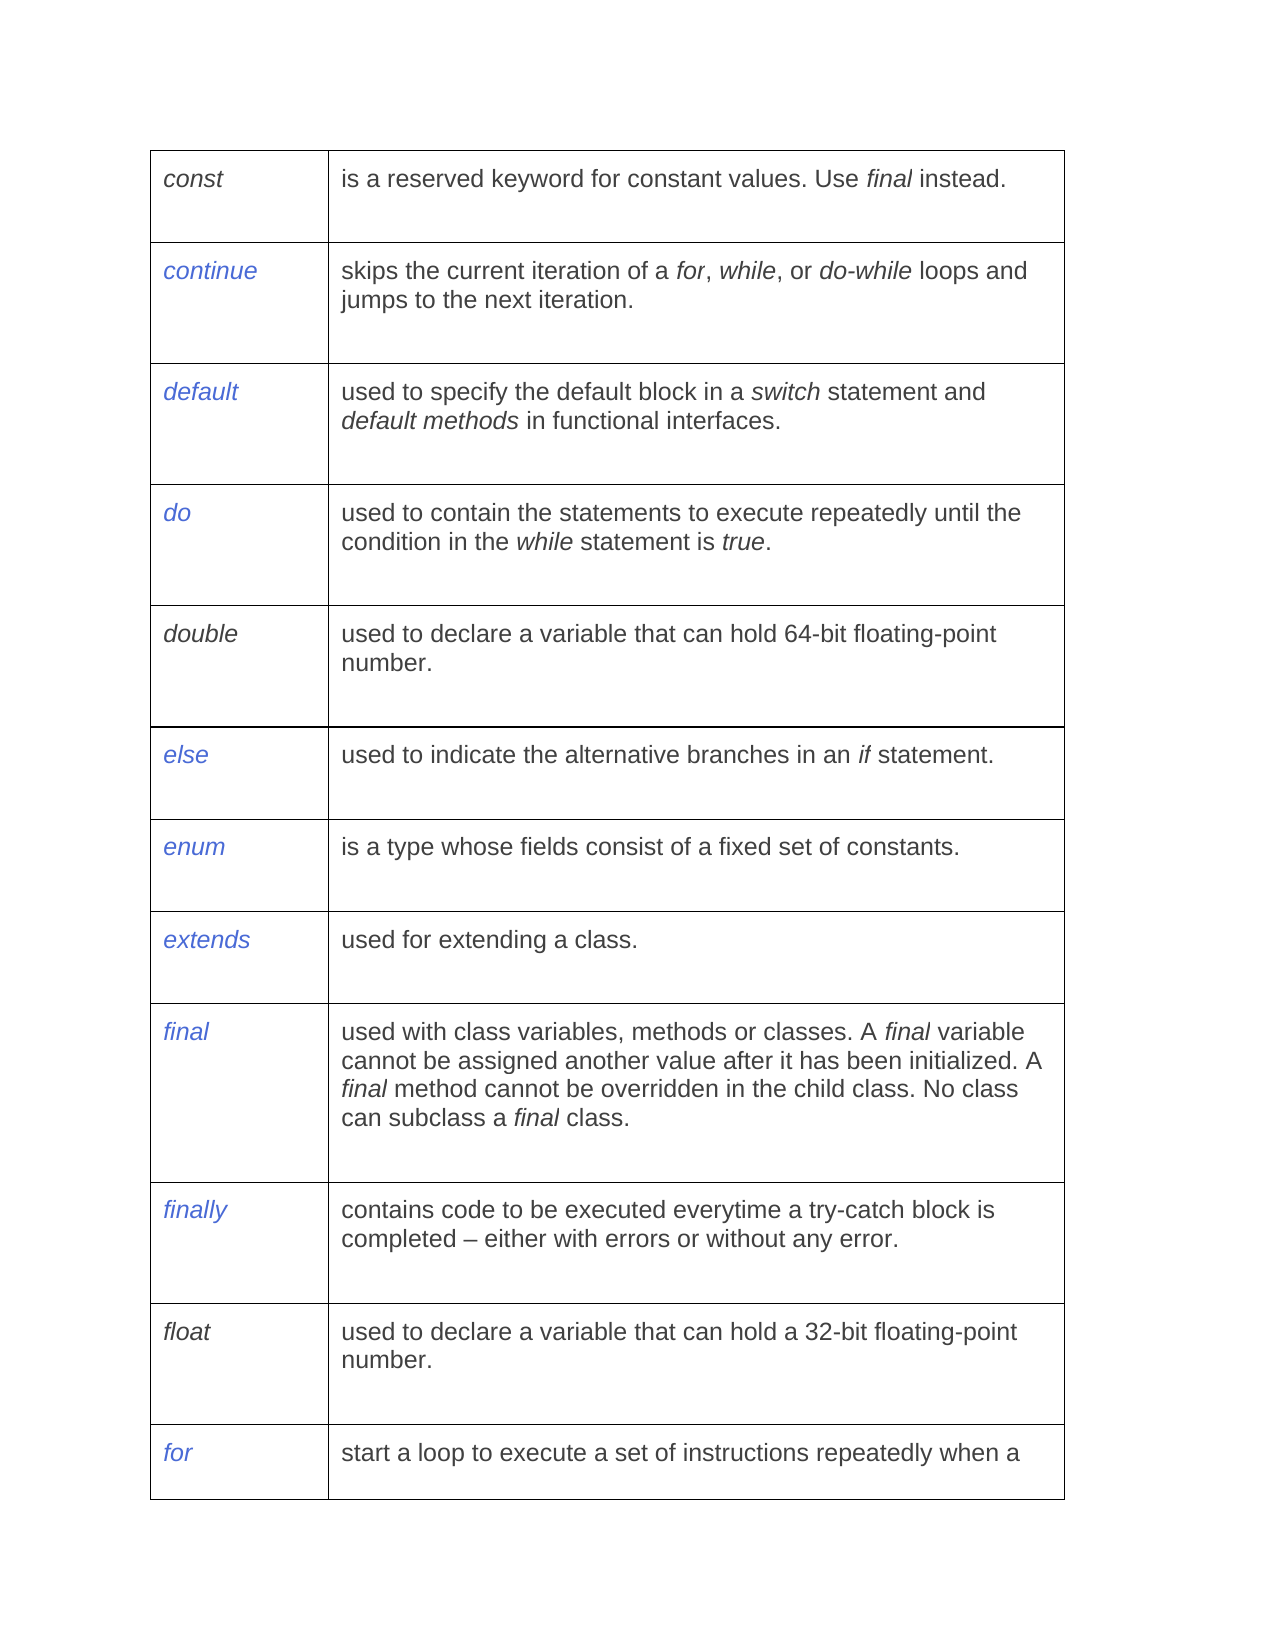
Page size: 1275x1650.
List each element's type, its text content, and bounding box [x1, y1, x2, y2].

table_cell used for extending a class. [329, 912, 1064, 1003]
table_cell continue [151, 243, 328, 363]
table_cell used to contain the statements to execute repeatedly until the condition in the while statement is true. [329, 485, 1064, 605]
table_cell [329, 1425, 1064, 1499]
table_cell used to declare a variable that can hold 64-bit floating-point number. [329, 606, 1064, 726]
table_cell default [151, 364, 328, 484]
table_cell do [151, 485, 328, 605]
table_cell used with class variables, methods or classes. A final variable cannot be assigned another value after it has been initialized. A final method cannot be overridden in the child class. No class can subclass a final class. [329, 1004, 1064, 1182]
table_cell used to declare a variable that can hold a 32-bit floating-point number. [329, 1304, 1064, 1424]
table_cell float [151, 1304, 328, 1424]
table_cell skips the current iteration of a for, while, or do-while loops and jumps to the next iteration. [329, 243, 1064, 363]
table_cell const [151, 151, 328, 242]
table_cell extends [151, 912, 328, 1003]
table_cell used to specify the default block in a switch statement and default methods in functional interfaces. [329, 364, 1064, 484]
table_cell is a reserved keyword for constant values. Use final instead. [329, 151, 1064, 242]
table_cell double [151, 606, 328, 726]
table_cell finally [151, 1183, 328, 1303]
table_cell for [151, 1425, 328, 1499]
table_cell used to indicate the alternative branches in an if statement. [329, 728, 1064, 819]
table_cell final [151, 1004, 328, 1182]
table_cell enum [151, 820, 328, 911]
table_cell is a type whose fields consist of a fixed set of constants. [329, 820, 1064, 911]
table_cell else [151, 728, 328, 819]
table_cell contains code to be executed everytime a try-catch block is completed – either with errors or without any error. [329, 1183, 1064, 1303]
